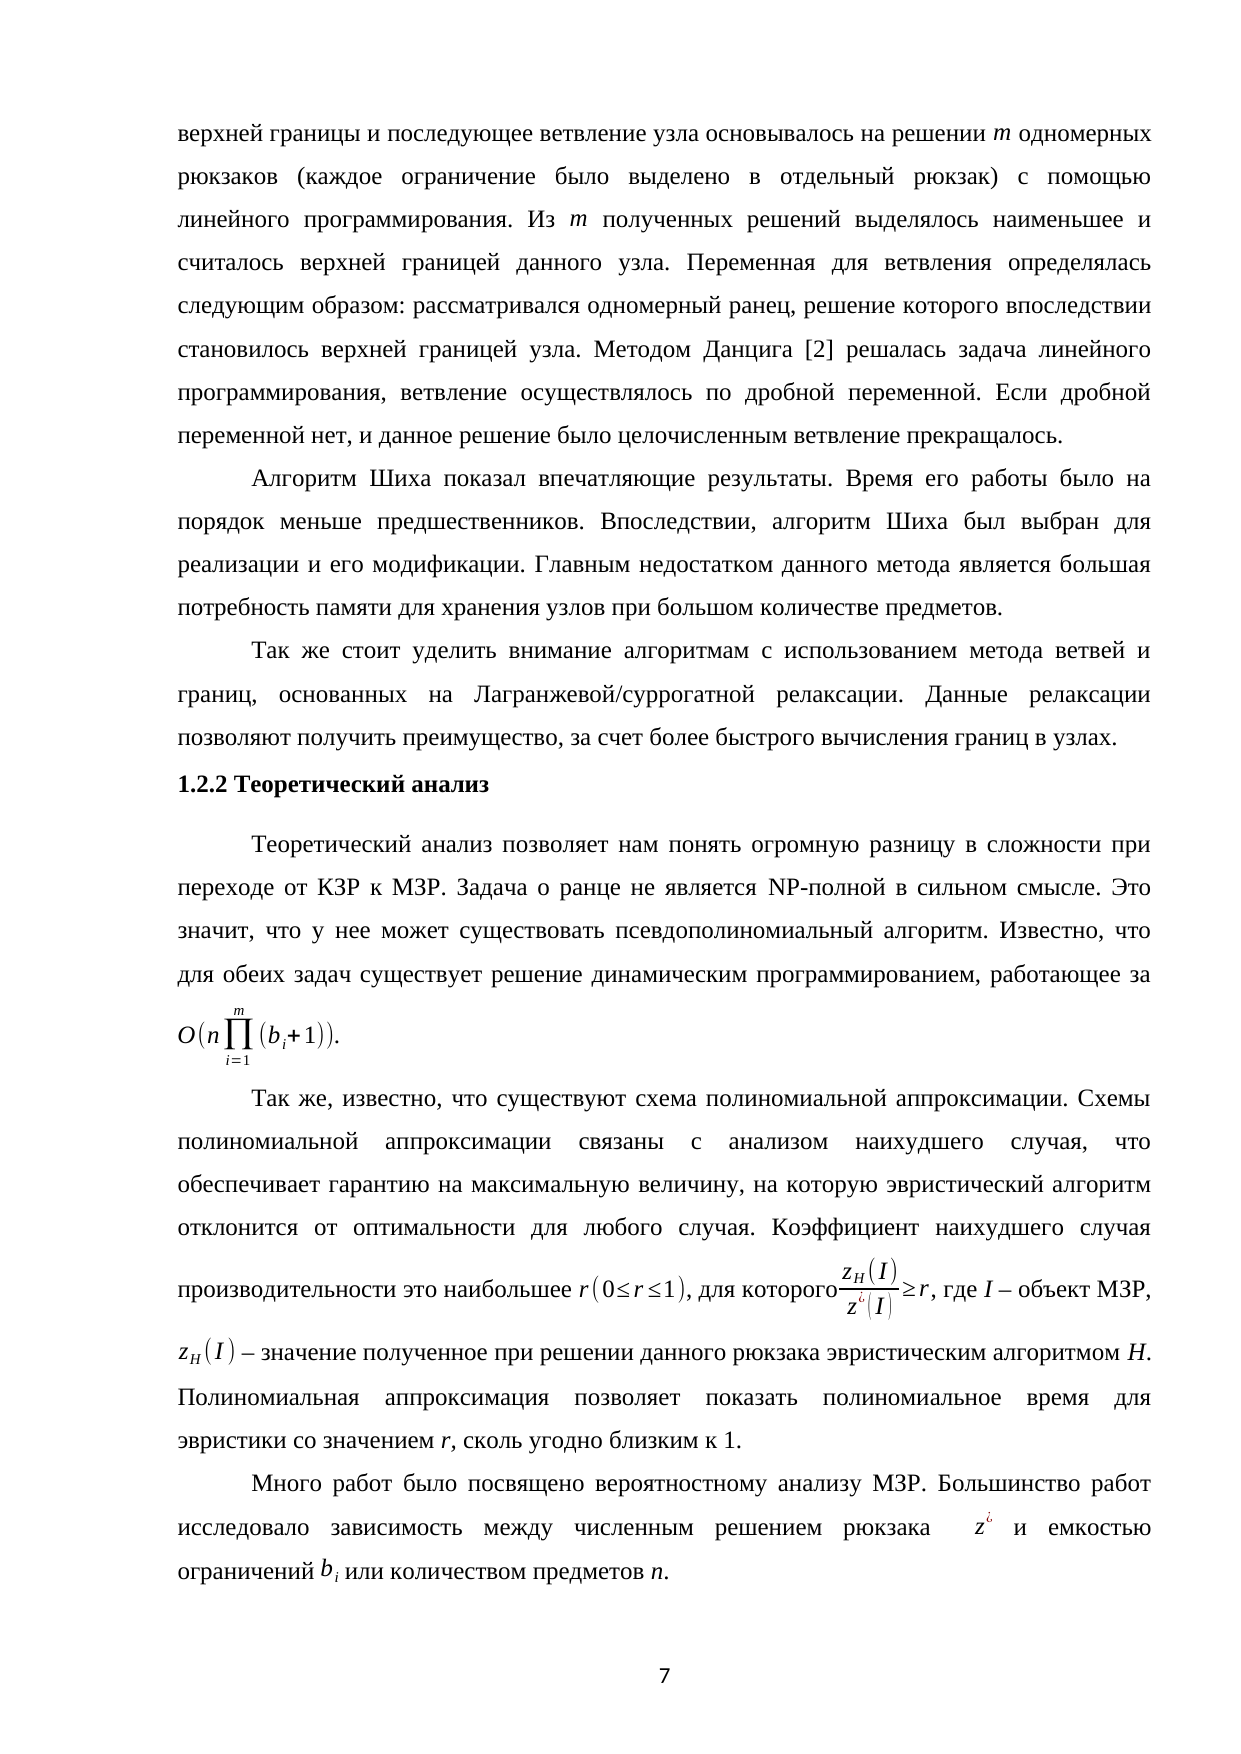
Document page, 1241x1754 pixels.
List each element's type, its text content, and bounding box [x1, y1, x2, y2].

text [177, 118, 1152, 449]
text Алгоритм Шиха показал впечатляющие результаты. Время его работы было на порядок меньше предшественников. Впоследствии, алгоритм Шиха был выбран для реализации и его модификации. Главным недостатком данного метода является большая потребность памяти для хранения узлов при большом количестве предметов. [177, 463, 1152, 621]
text Теоретический анализ позволяет нам понять огромную разницу в сложности при переходе от КЗР к МЗР. Задача о ранце не является NP-полной в сильном смысле. Это значит, что у нее может существовать псевдополиномиальный алгоритм. Известно, что для обеих задач существует решение динамическим программированием, работающее за . [177, 829, 1152, 1069]
text Так же стоит уделить внимание алгоритмам с использованием метода ветвей и границ, основанных на Лагранжевой/суррогатной релаксации. Данные релаксации позволяют получить преимущество, за счет более быстрого вычисления границ в узлах. [177, 636, 1152, 751]
text Так же, известно, что существуют схема полиномиальной аппроксимации. Схемы полиномиальной аппроксимации связаны с анализом наихудшего случая, что обеспечивает гарантию на максимальную величину, на которую эвристический алгоритм отклонится от оптимальности для любого случая. Коэффициент наихудшего случая производительности это наибольшее , для которого, где I – объект МЗР, – значение полученное при решении данного рюкзака эвристическим алгоритмом H. Полиномиальная аппроксимация позволяет показать полиномиальное время для эвристики со значением r, сколь угодно близким к 1. [177, 1083, 1152, 1454]
text Много работ было посвящено вероятностному анализу МЗР. Большинство работ исследовало зависимость между численным решением рюкзака и емкостью ограничений или количеством предметов n. [177, 1468, 1152, 1586]
subtitle 1.2.2 Теоретический анализ [177, 769, 1152, 798]
